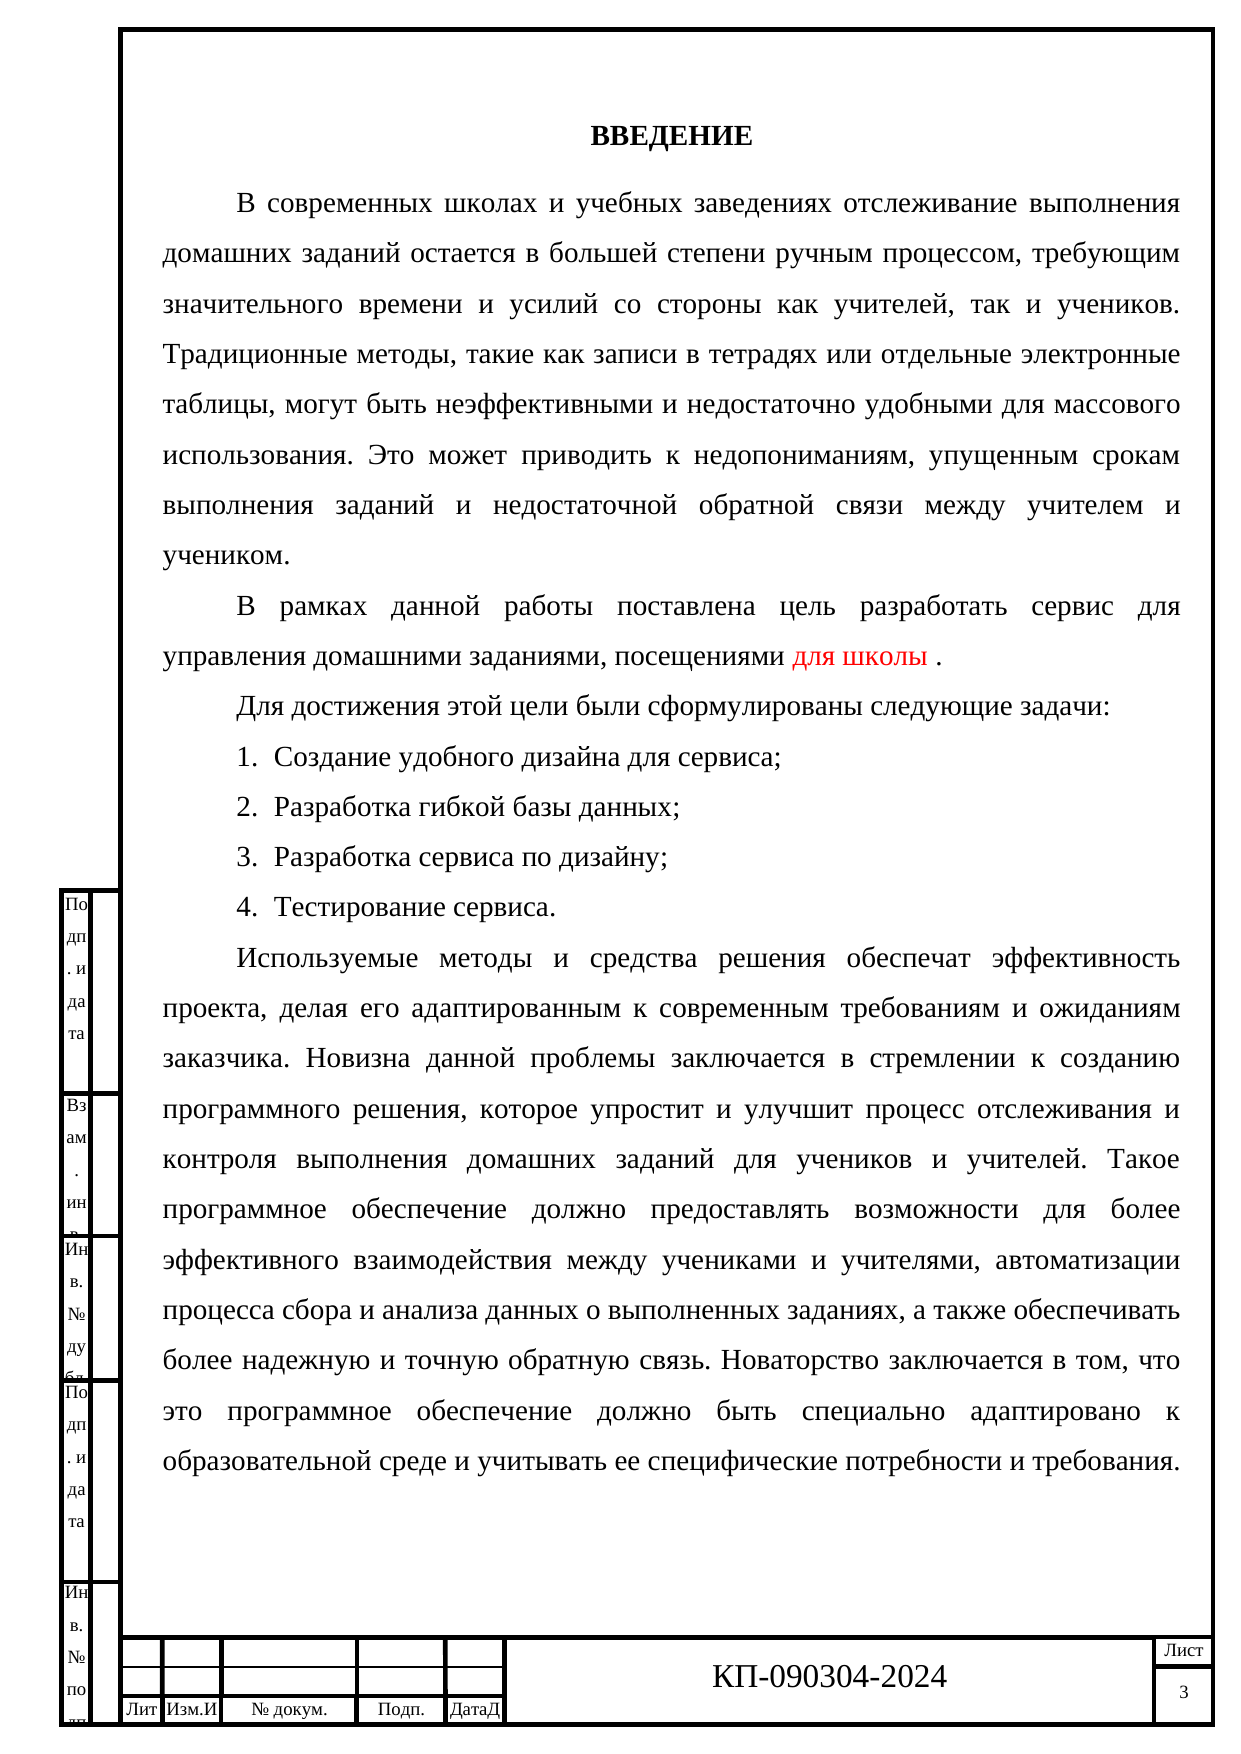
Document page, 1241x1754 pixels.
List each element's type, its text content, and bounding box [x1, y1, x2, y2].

list Разработка сервиса по дизайну; [236, 839, 1181, 873]
text Используемые методы и средства решения обеспечат эффективность проекта, делая его адаптированным к современным требованиям и ожиданиям заказчика. Новизна данной проблемы заключается в стремлении к созданию программного решения, которое упростит и улучшит процесс отслеживания и контроля выполнения домашних заданий для учеников и учителей. Такое программное обеспечение должно предоставлять возможности для более эффективного взаимодействия между учениками и учителями, автоматизации процесса сбора и анализа данных о выполненных заданиях, а также обеспечивать более надежную и точную обратную связь. Новаторство заключается в том, что это программное обеспечение должно быть специально адаптировано к образовательной среде и учитывать ее специфические потребности и требования. [162, 940, 1181, 1477]
subtitle ВВЕДЕНИЕ [162, 118, 1181, 152]
text Для достижения этой цели были сформулированы следующие задачи: [162, 688, 1181, 722]
text В современных школах и учебных заведениях отслеживание выполнения домашних заданий остается в большей степени ручным процессом, требующим значительного времени и усилий со стороны как учителей, так и учеников. Традиционные методы, такие как записи в тетрадях или отдельные электронные таблицы, могут быть неэффективными и недостаточно удобными для массового использования. Это может приводить к недопониманиям, упущенным срокам выполнения заданий и недостаточной обратной связи между учителем и учеником. [162, 185, 1181, 571]
list Разработка гибкой базы данных; [236, 789, 1181, 822]
list Тестирование сервиса. [236, 889, 1181, 923]
text В рамках данной работы поставлена цель разработать сервис для управления домашними заданиями, посещениями для школы . [162, 588, 1181, 672]
list Создание удобного дизайна для сервиса; [236, 739, 1181, 772]
